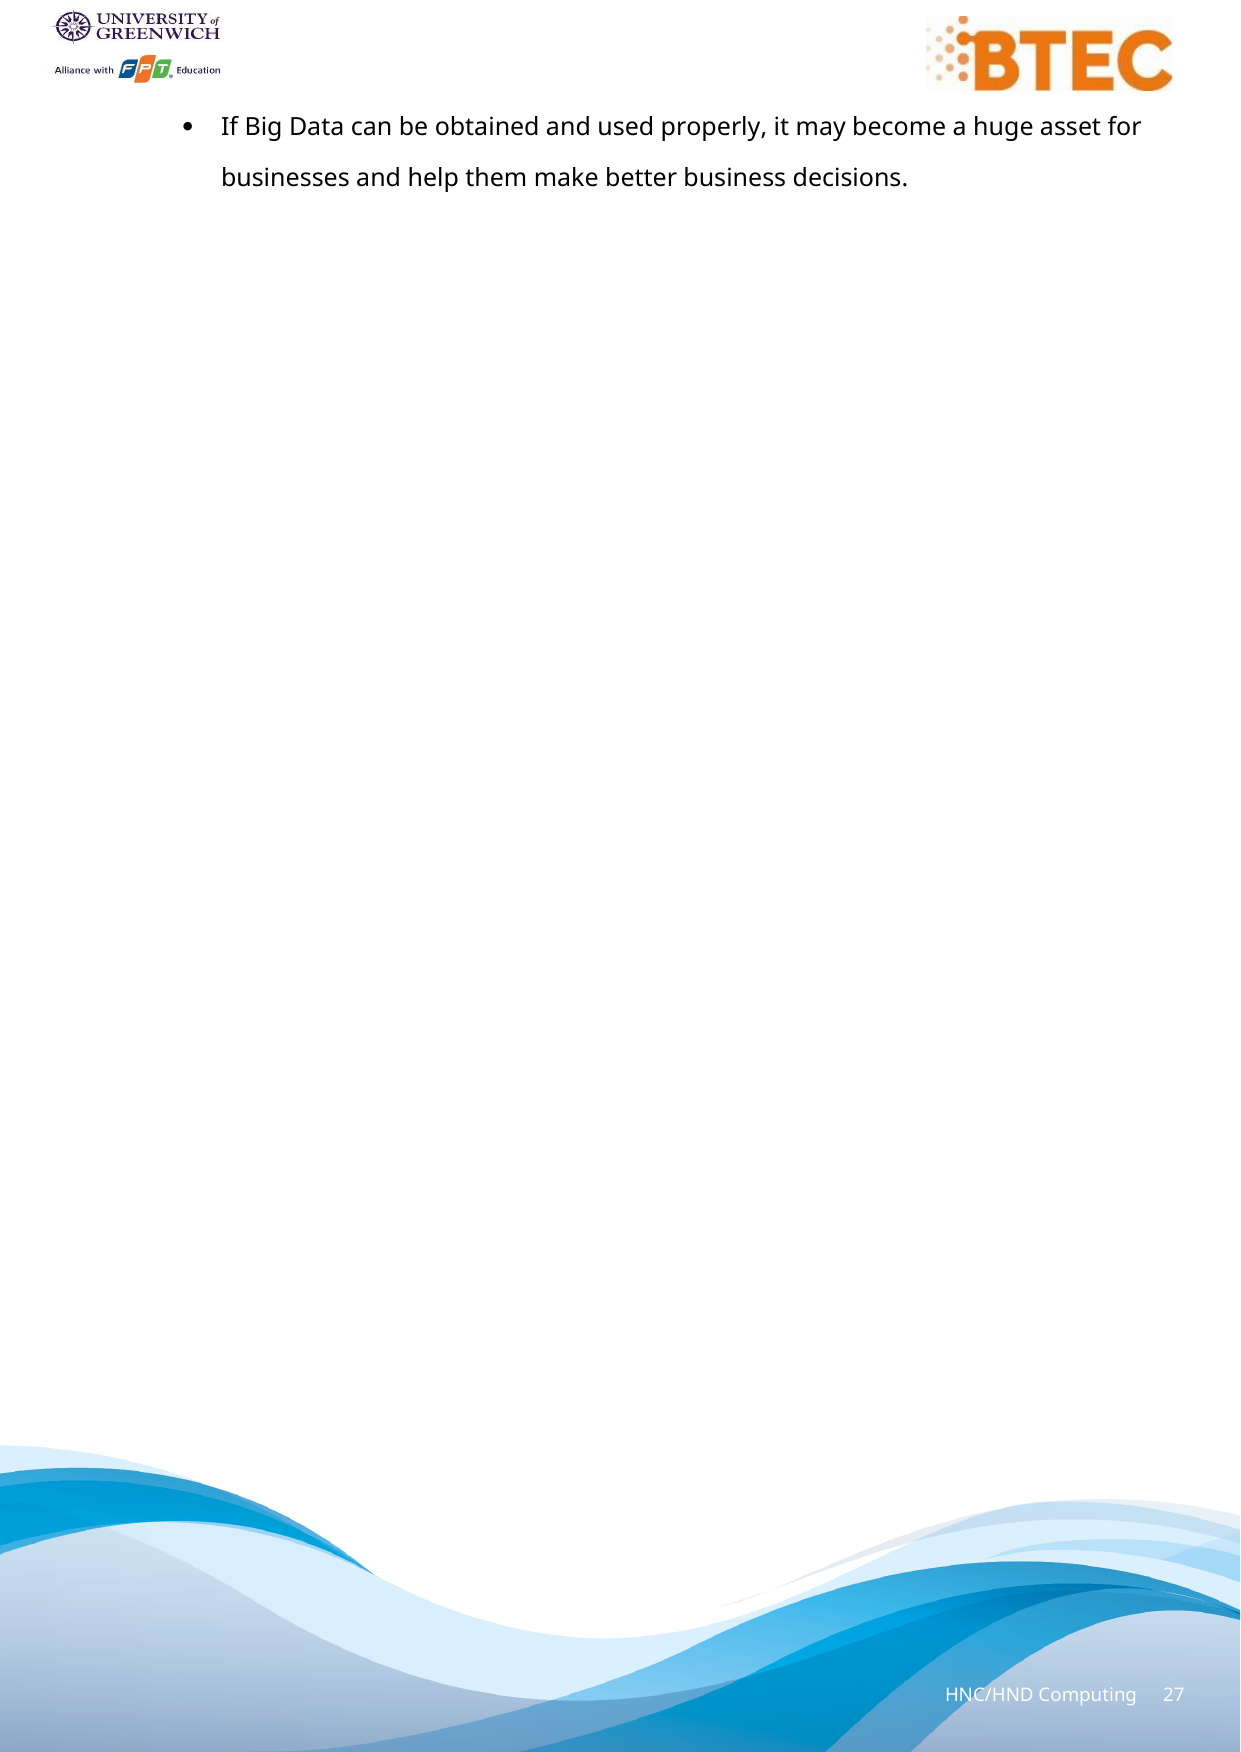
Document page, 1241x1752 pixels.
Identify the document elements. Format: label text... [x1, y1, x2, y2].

picture [0, 1425, 1241, 1752]
list If Big Data can be obtained and used properly, it may become a huge asset for businesses and help them make better business decisions. [183, 109, 1169, 194]
picture [42, 0, 233, 92]
picture [925, 16, 1173, 91]
